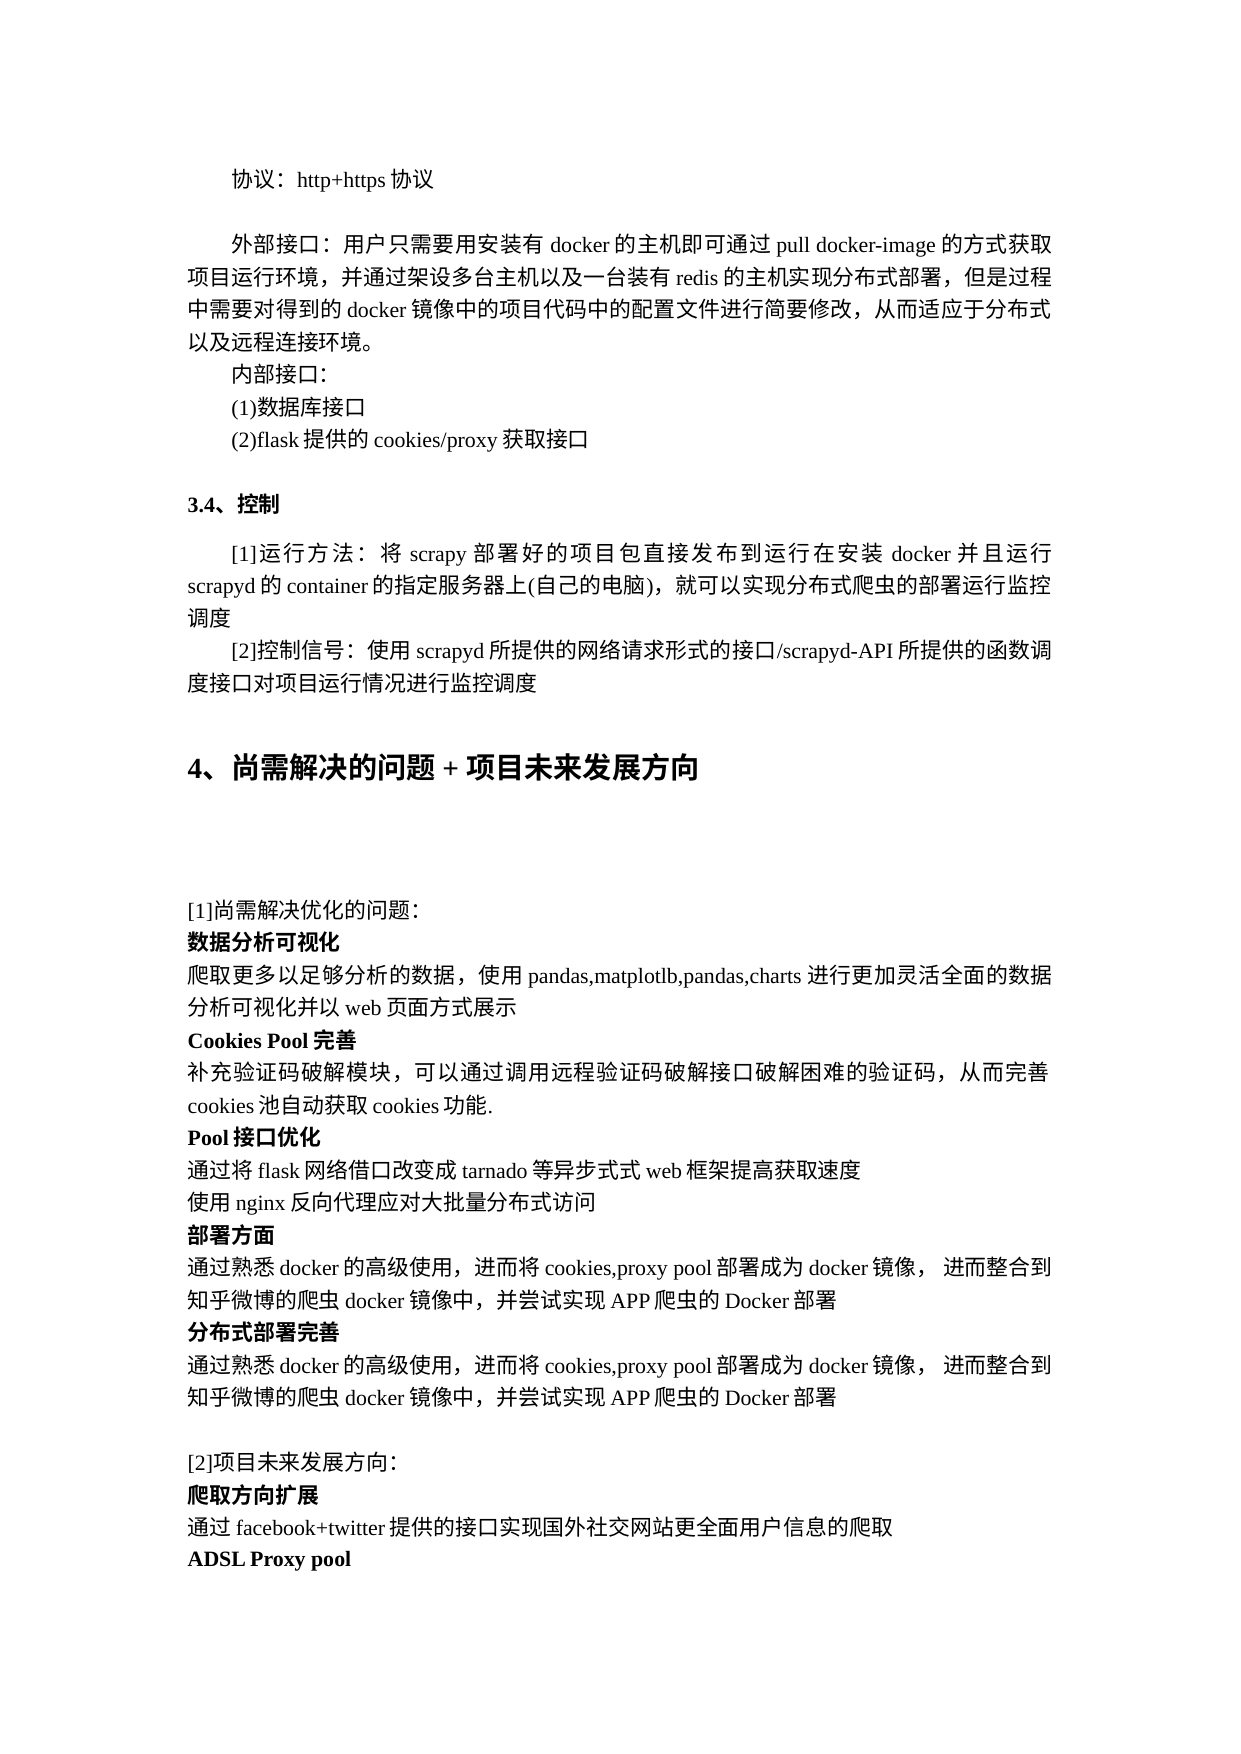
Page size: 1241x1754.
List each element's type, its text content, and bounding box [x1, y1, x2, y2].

text [1]尚需解决优化的问题： [187, 892, 1053, 925]
text 3.4、控制 [187, 487, 1053, 519]
text Pool接口优化 [187, 1120, 1053, 1152]
subtitle 4、尚需解决的问题 + 项目未来发展方向 [187, 733, 1053, 798]
text 补充验证码破解模块，可以通过调用远程验证码破解接口破解困难的验证码，从而完善cookies池自动获取cookies功能. [187, 1055, 1053, 1120]
text [1]运行方法：将scrapy部署好的项目包直接发布到运行在安装docker并且运行scrapyd的container的指定服务器上(自己的电脑)，就可以实现分布式爬虫的部署运行监控调度 [187, 535, 1053, 633]
text 部署方面 [187, 1217, 1053, 1250]
text (2)flask提供的cookies/proxy获取接口 [187, 422, 1053, 454]
text [2]控制信号：使用scrapyd所提供的网络请求形式的接口/scrapyd-API所提供的函数调度接口对项目运行情况进行监控调度 [187, 633, 1053, 698]
text 通过熟悉docker的高级使用，进而将cookies,proxy pool部署成为docker镜像， 进而整合到知乎微博的爬虫docker镜像中，并尝试实现APP爬虫的Docker部署 [187, 1250, 1053, 1315]
text 通过将flask网络借口改变成tarnado等异步式式web框架提高获取速度 [187, 1152, 1053, 1185]
text 通过facebook+twitter提供的接口实现国外社交网站更全面用户信息的爬取 [187, 1510, 1053, 1542]
text 爬取更多以足够分析的数据，使用pandas,matplotlb,pandas,charts进行更加灵活全面的数据分析可视化并以web页面方式展示 [187, 957, 1053, 1022]
text (1)数据库接口 [187, 389, 1053, 422]
text 分布式部署完善 [187, 1315, 1053, 1347]
text 内部接口： [187, 357, 1053, 389]
text ADSL Proxy pool [187, 1542, 1053, 1575]
text Cookies Pool完善 [187, 1022, 1053, 1055]
text 协议：http+https协议 [187, 162, 1053, 194]
text 外部接口：用户只需要用安装有docker的主机即可通过pull docker-image的方式获取项目运行环境，并通过架设多台主机以及一台装有redis的主机实现分布式部署，但是过程中需要对得到的docker镜像中的项目代码中的配置文件进行简要修改，从而适应于分布式以及远程连接环境。 [187, 227, 1053, 357]
text [2]项目未来发展方向： [187, 1445, 1053, 1477]
text 数据分析可视化 [187, 925, 1053, 957]
text 爬取方向扩展 [187, 1477, 1053, 1510]
text 通过熟悉docker的高级使用，进而将cookies,proxy pool部署成为docker镜像， 进而整合到知乎微博的爬虫docker镜像中，并尝试实现APP爬虫的Docker部署 [187, 1347, 1053, 1412]
text 使用nginx反向代理应对大批量分布式访问 [187, 1185, 1053, 1217]
